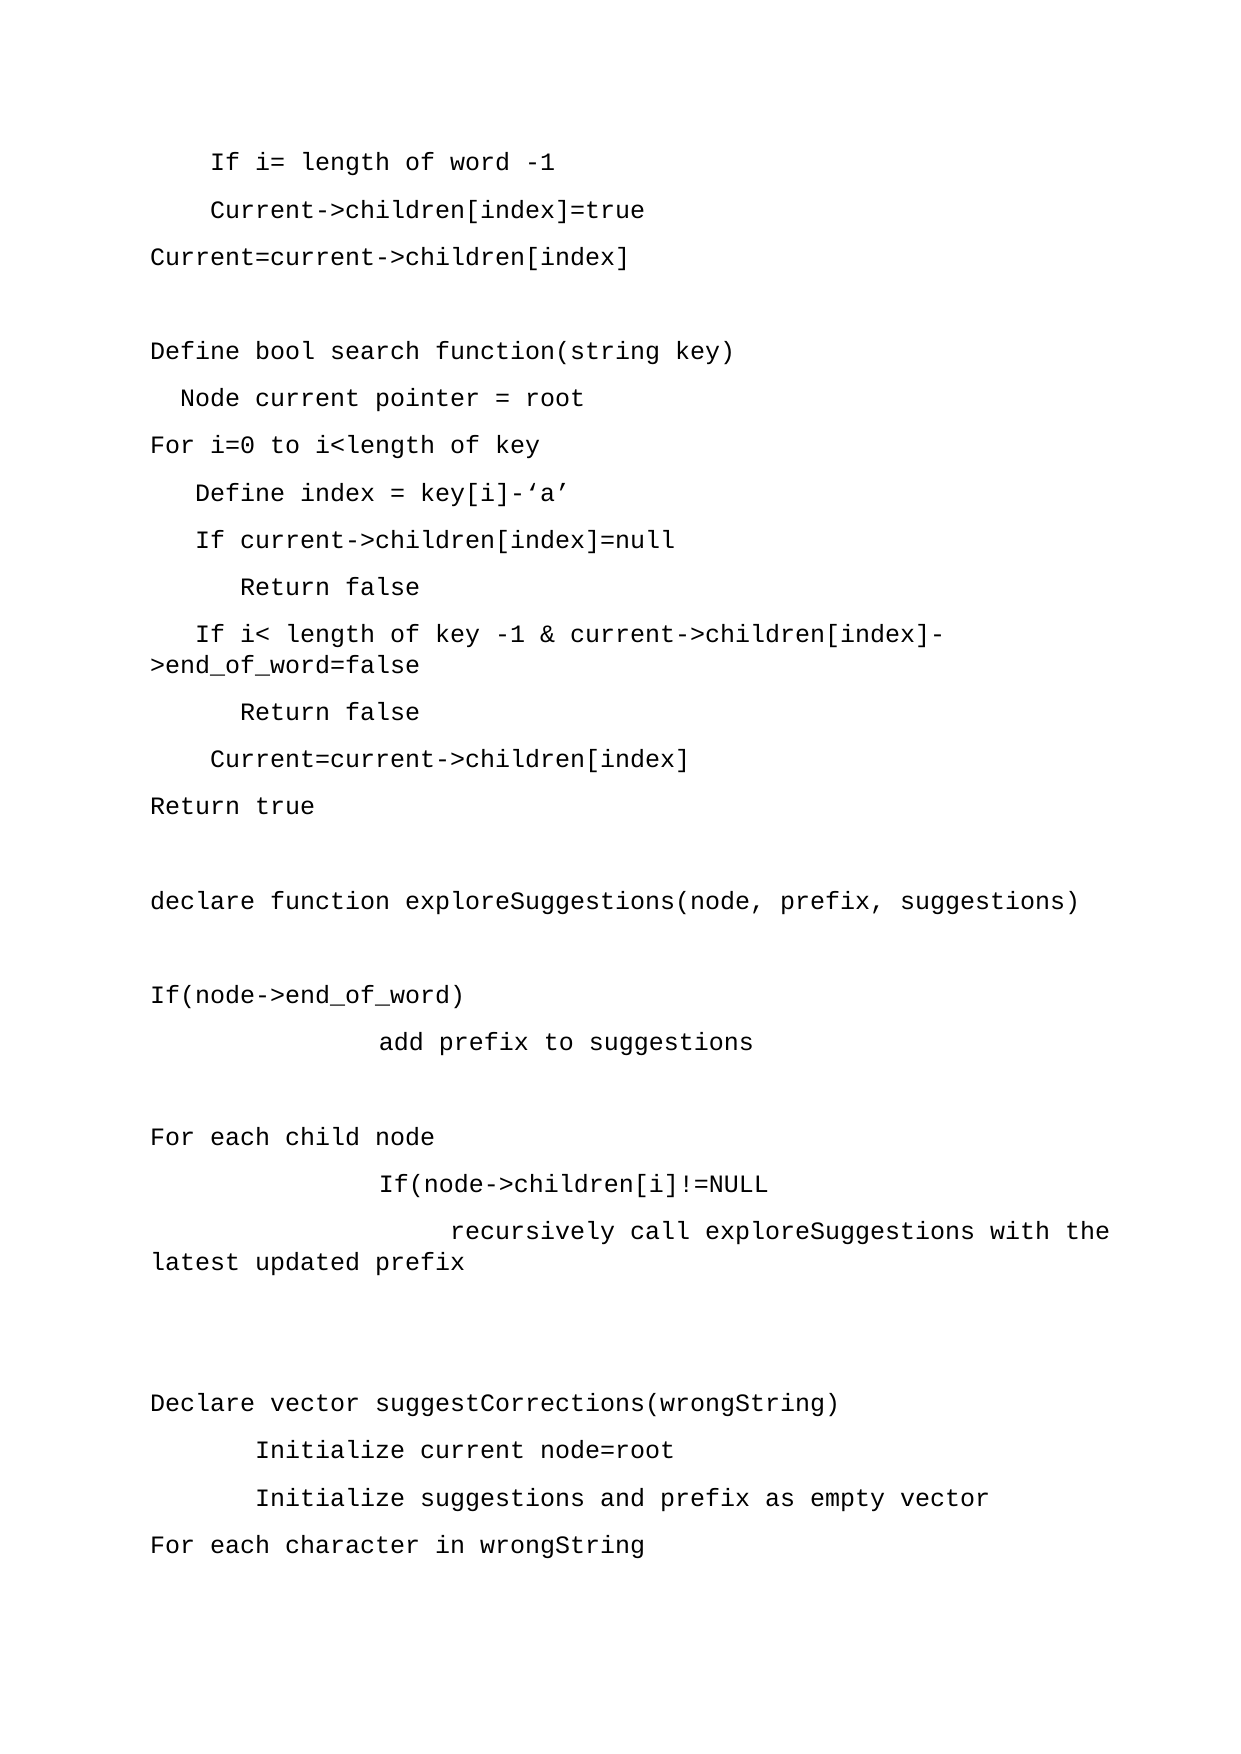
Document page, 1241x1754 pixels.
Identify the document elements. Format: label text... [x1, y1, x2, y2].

text Current=current->children[index] [150, 747, 1137, 775]
text Define index = key[i]-‘a’ [150, 480, 1137, 509]
text Return false [150, 575, 1137, 603]
text If i< length of key -1 & current->children[index]- >end_of_word=false [150, 622, 1171, 681]
text Return true [150, 794, 1137, 822]
text Return false [150, 699, 1137, 728]
text Define bool search function(string key) [150, 339, 1137, 367]
text Node current pointer = root [150, 386, 1137, 414]
text Current=current->children[index] [150, 244, 1137, 273]
text Initialize suggestions and prefix as empty vector [150, 1485, 1137, 1513]
text If(node->children[i]!=NULL [150, 1171, 1137, 1200]
text If(node->end_of_word) [150, 983, 1137, 1011]
text For i=0 to i<length of key [150, 433, 1137, 461]
text Current->children[index]=true [150, 197, 1137, 226]
text recursively call exploreSuggestions with the latest updated prefix [150, 1219, 1137, 1277]
text Declare vector suggestCorrections(wrongString) [150, 1391, 1137, 1419]
text If current->children[index]=null [150, 527, 1137, 556]
text For each child node [150, 1124, 1137, 1153]
text declare function exploreSuggestions(node, prefix, suggestions) [150, 888, 1137, 917]
text For each character in wrongString [150, 1532, 1137, 1561]
text If i= length of word -1 [150, 150, 1137, 178]
text add prefix to suggestions [150, 1030, 1137, 1058]
text Initialize current node=root [150, 1438, 1137, 1466]
